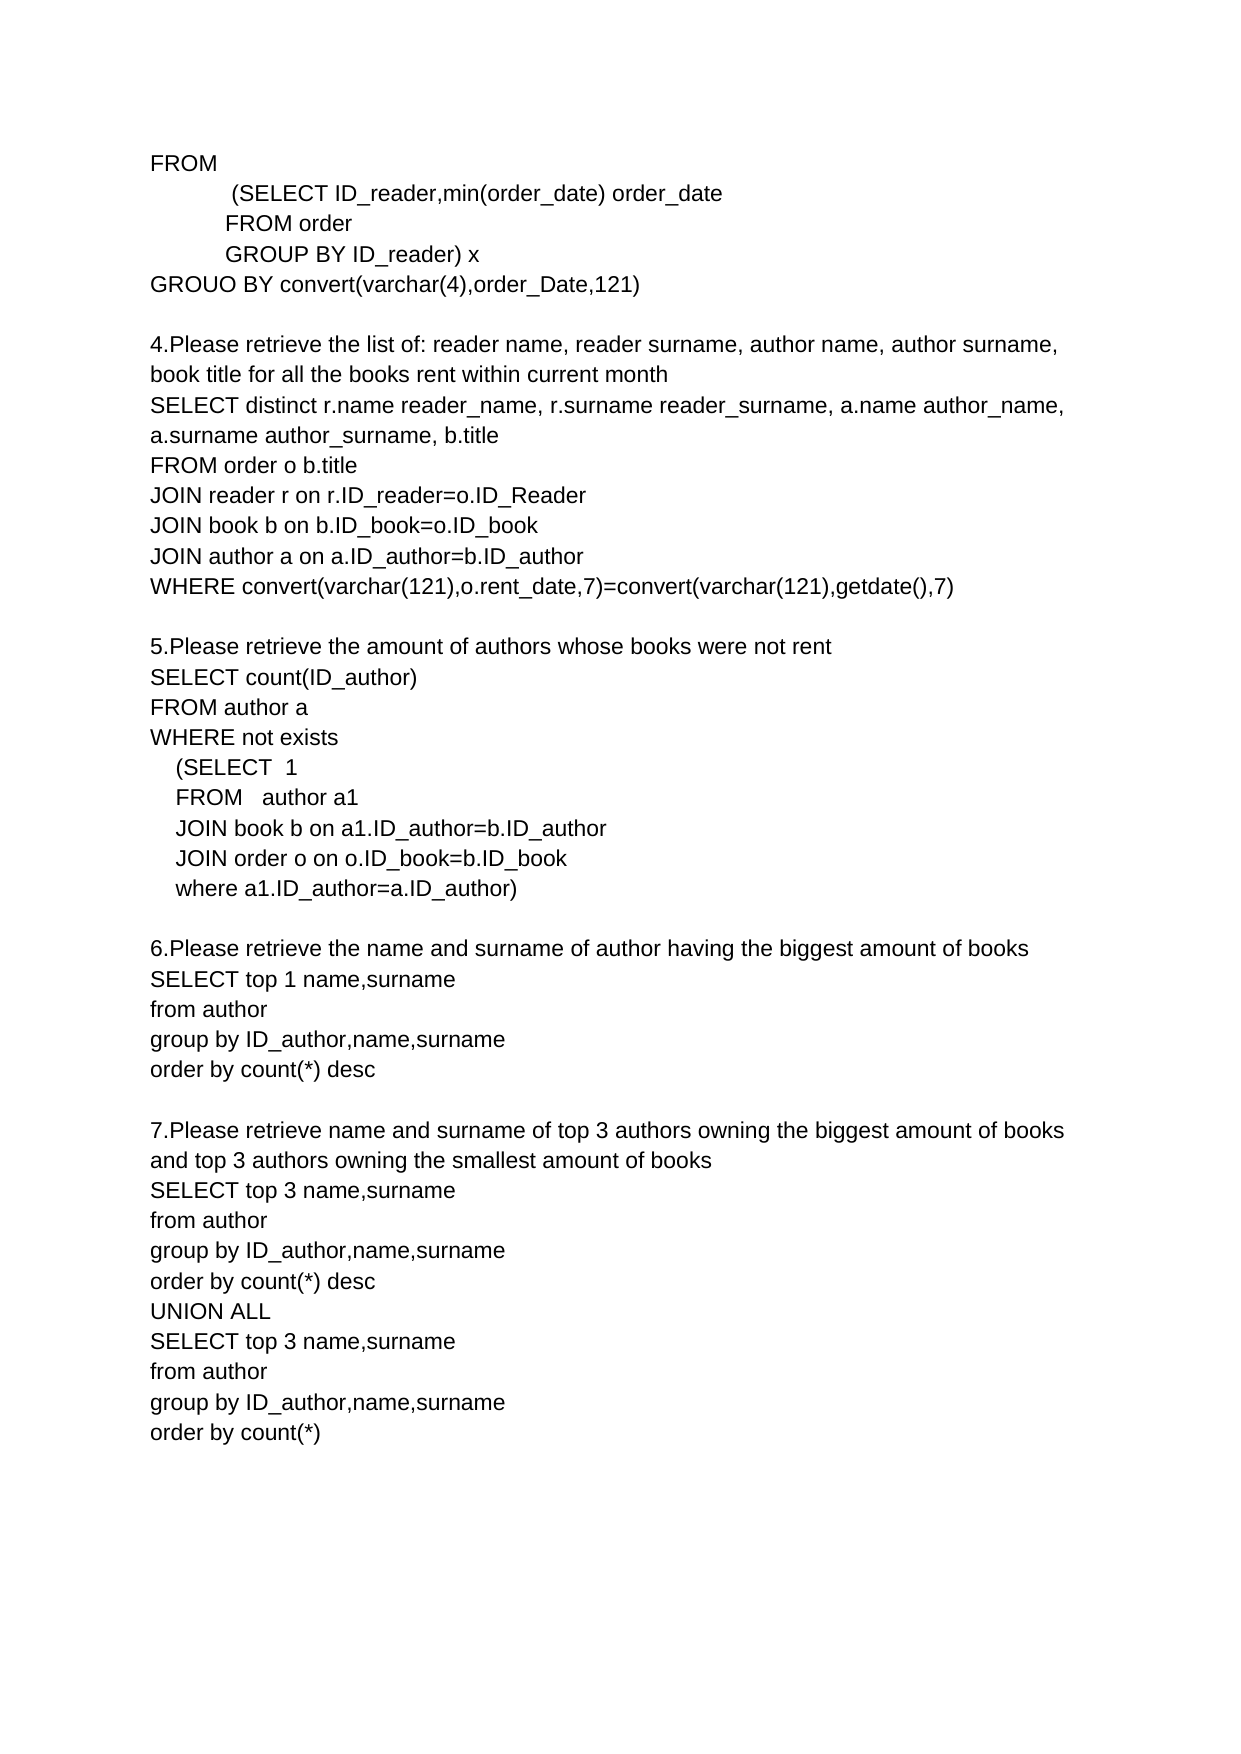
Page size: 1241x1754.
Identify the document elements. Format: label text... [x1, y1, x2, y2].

text SELECT top 1 name,surname [150, 966, 1090, 992]
text FROM author a1 [150, 784, 1090, 811]
text SELECT count(ID_author) [150, 663, 1090, 690]
text from author [150, 1358, 1090, 1385]
text SELECT distinct r.name reader_name, r.surname reader_surname, a.name author_name, a.surname author_surname, b.title [150, 392, 1090, 448]
text JOIN book b on a1.ID_author=b.ID_author [150, 814, 1090, 841]
text UNION ALL [150, 1298, 1090, 1324]
text GROUP BY ID_reader) x [150, 241, 1090, 267]
text from author [150, 996, 1090, 1022]
text where a1.ID_author=a.ID_author) [150, 875, 1090, 901]
text FROM order [150, 210, 1090, 237]
text 4.Please retrieve the list of: reader name, reader surname, author name, author surname, book title for all the books rent within current month [150, 331, 1090, 388]
text group by ID_author,name,surname [150, 1388, 1090, 1415]
text from author [150, 1207, 1090, 1234]
text group by ID_author,name,surname [150, 1026, 1090, 1052]
text FROM author a [150, 694, 1090, 720]
text JOIN order o on o.ID_book=b.ID_book [150, 845, 1090, 871]
text JOIN author a on a.ID_author=b.ID_author [150, 543, 1090, 569]
text order by count(*) desc [150, 1268, 1090, 1294]
text SELECT top 3 name,surname [150, 1328, 1090, 1354]
text order by count(*) [150, 1419, 1090, 1445]
text GROUO BY convert(varchar(4),order_Date,121) [150, 271, 1090, 297]
text WHERE not exists [150, 724, 1090, 750]
text 7.Please retrieve name and surname of top 3 authors owning the biggest amount of books and top 3 authors owning the smallest amount of books [150, 1117, 1090, 1173]
text (SELECT 1 [150, 754, 1090, 781]
text 5.Please retrieve the amount of authors whose books were not rent [150, 633, 1090, 660]
text order by count(*) desc [150, 1056, 1090, 1083]
text SELECT top 3 name,surname [150, 1177, 1090, 1203]
text JOIN reader r on r.ID_reader=o.ID_Reader [150, 482, 1090, 509]
text FROM [150, 150, 1090, 176]
text JOIN book b on b.ID_book=o.ID_book [150, 512, 1090, 539]
text (SELECT ID_reader,min(order_date) order_date [150, 180, 1090, 207]
text FROM order o b.title [150, 452, 1090, 478]
text WHERE convert(varchar(121),o.rent_date,7)=convert(varchar(121),getdate(),7) [150, 573, 1090, 599]
text group by ID_author,name,surname [150, 1237, 1090, 1264]
text 6.Please retrieve the name and surname of author having the biggest amount of books [150, 935, 1090, 962]
